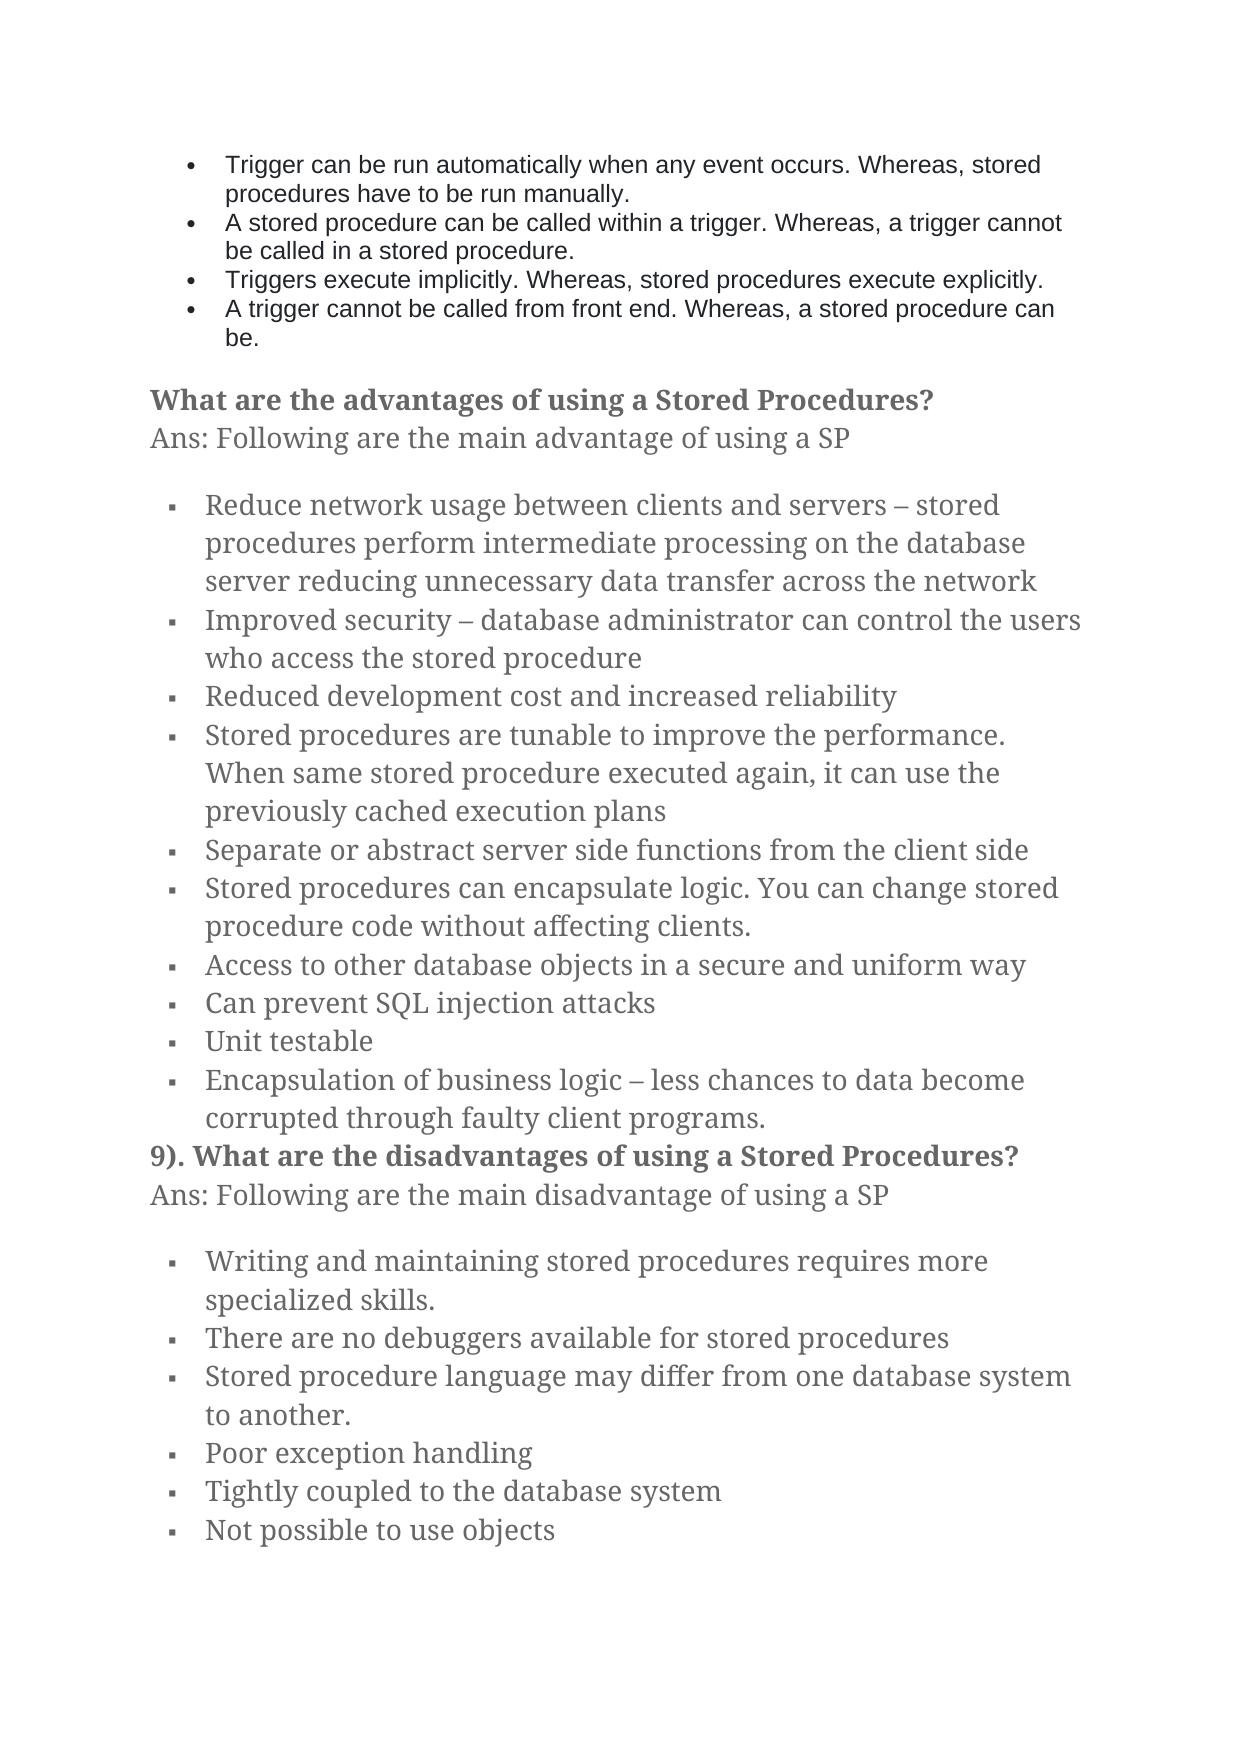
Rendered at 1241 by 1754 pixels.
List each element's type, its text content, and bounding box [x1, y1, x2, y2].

list Unit testable [167, 1022, 1090, 1060]
list A trigger cannot be called from front end. Whereas, a stored procedure can be. [187, 294, 1090, 351]
list A stored procedure can be called within a trigger. Whereas, a trigger cannot be called in a stored procedure. [187, 207, 1090, 265]
list Encapsulation of business logic – less chances to data become corrupted through faulty client programs. [167, 1060, 1090, 1137]
list Stored procedures are tunable to improve the performance. When same stored procedure executed again, it can use the previously cached execution plans [167, 715, 1090, 830]
list Access to other database objects in a secure and uniform way [167, 945, 1090, 983]
list Triggers execute implicitly. Whereas, stored procedures execute explicitly. [187, 265, 1090, 294]
list Stored procedures can encapsulate logic. You can change stored procedure code without affecting clients. [167, 868, 1090, 945]
list Reduce network usage between clients and servers – stored procedures perform intermediate processing on the database server reducing unnecessary data transfer across the network [167, 485, 1090, 600]
list Poor exception handling [167, 1433, 1090, 1471]
list Stored procedure language may differ from one database system to another. [167, 1356, 1090, 1433]
list Trigger can be run automatically when any event occurs. Whereas, stored procedures have to be run manually. [187, 150, 1090, 207]
list Separate or abstract server side functions from the client side [167, 830, 1090, 868]
list Writing and maintaining stored procedures requires more specialized skills. [167, 1241, 1090, 1318]
list Not possible to use objects [167, 1510, 1090, 1548]
list Reduced development cost and increased reliability [167, 677, 1090, 715]
list Tightly coupled to the database system [167, 1471, 1090, 1510]
list Can prevent SQL injection attacks [167, 983, 1090, 1022]
text What are the advantages of using a Stored Procedures? Ans: Following are the main advantage of using a SP [150, 380, 1090, 485]
list Improved security – database administrator can control the users who access the stored procedure [167, 600, 1090, 677]
text 9). What are the disadvantages of using a Stored Procedures? Ans: Following are the main disadvantage of using a SP [150, 1137, 1090, 1241]
list There are no debuggers available for stored procedures [167, 1318, 1090, 1356]
